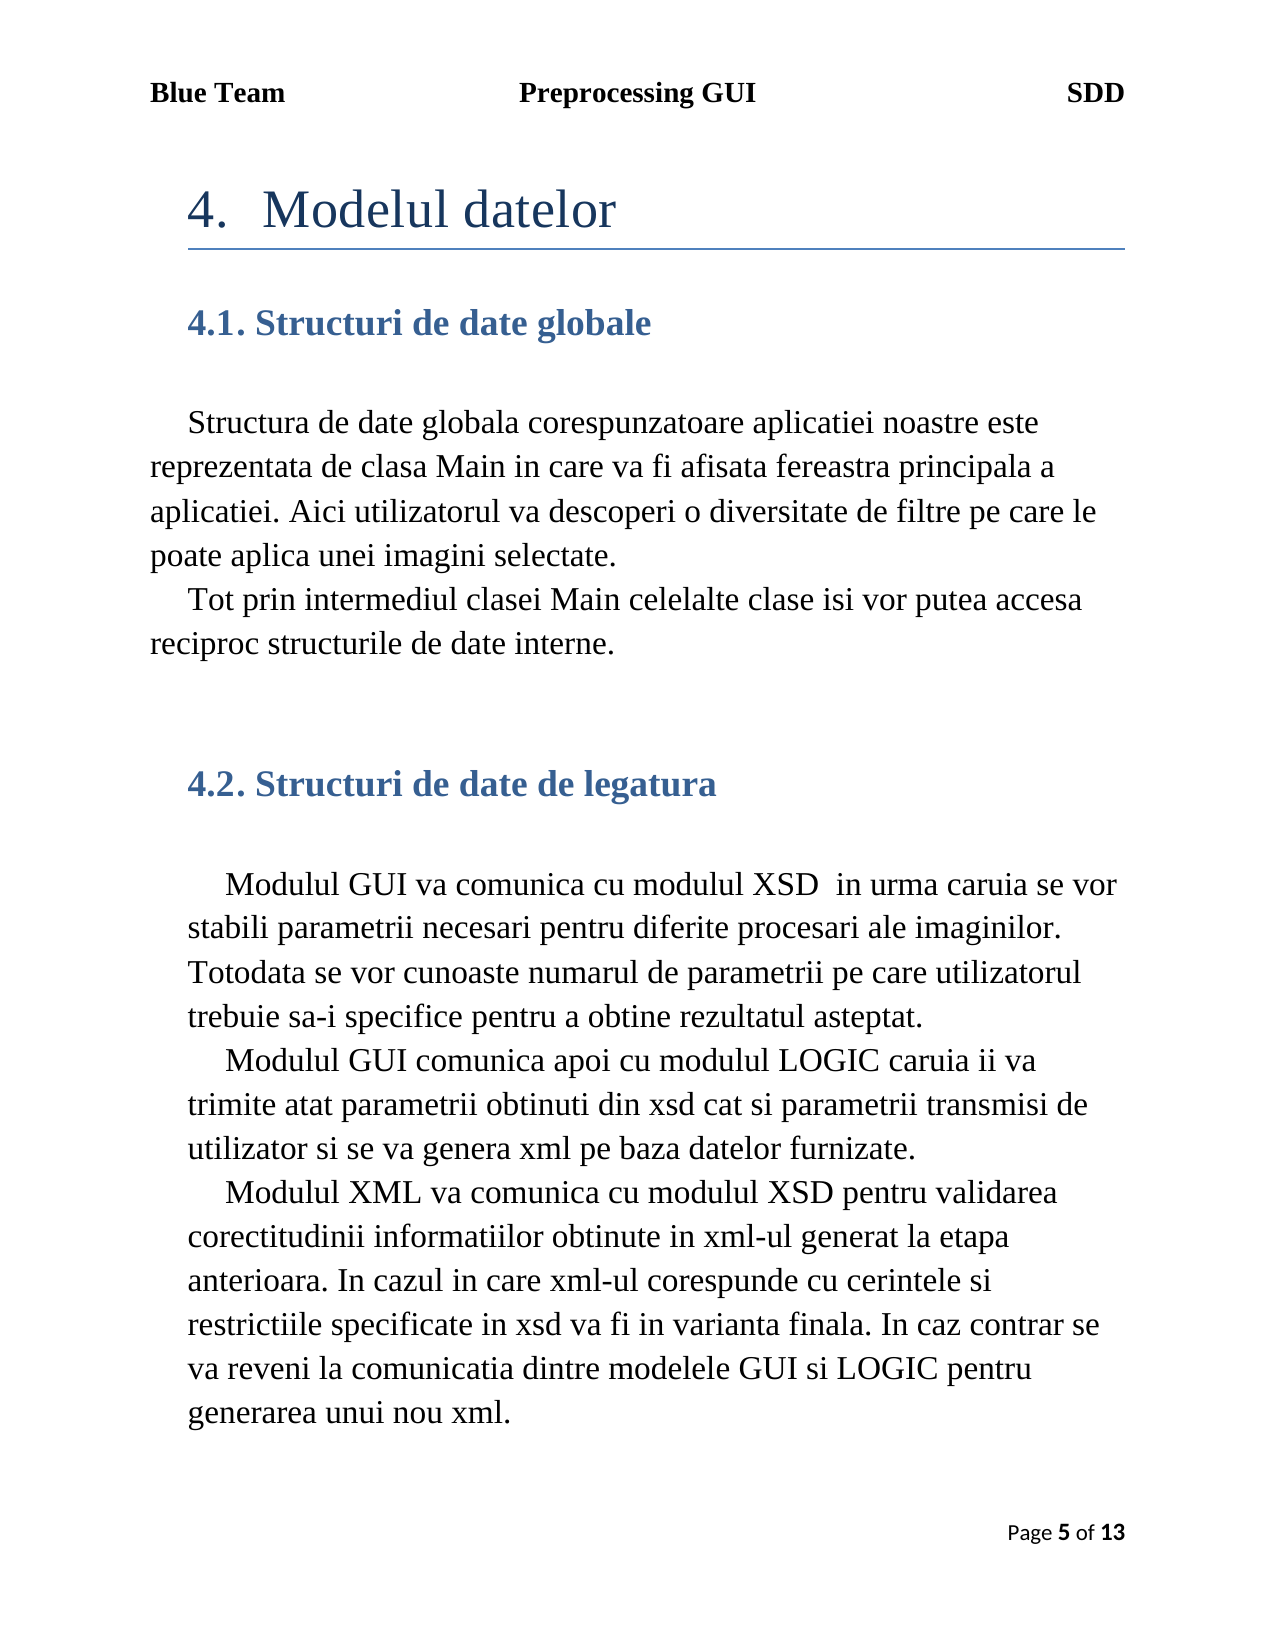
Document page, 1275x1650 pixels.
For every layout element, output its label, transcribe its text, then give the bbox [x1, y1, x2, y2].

title Modelul datelor [187, 177, 1125, 250]
text Modulul GUI va comunica cu modulul XSD in urma caruia se vor stabili parametrii necesari pentru diferite procesari ale imaginilor. Totodata se vor cunoaste numarul de parametrii pe care utilizatorul trebuie sa-i specifice pentru a obtine rezultatul asteptat. [187, 864, 1125, 1034]
text Structura de date globala corespunzatoare aplicatiei noastre este reprezentata de clasa Main in care va fi afisata fereastra principala a aplicatiei. Aici utilizatorul va descoperi o diversitate de filtre pe care le poate aplica unei imagini selectate. [150, 403, 1125, 573]
subtitle . Structuri de date globale [187, 300, 1125, 343]
text Tot prin intermediul clasei Main celelalte clase isi vor putea accesa reciproc structurile de date interne. [150, 579, 1125, 661]
text Modulul XML va comunica cu modulul XSD pentru validarea corectitudinii informatiilor obtinute in xml-ul generat la etapa anterioara. In cazul in care xml-ul corespunde cu cerintele si restrictiile specificate in xsd va fi in varianta finala. In caz contrar se va reveni la comunicatia dintre modelele GUI si LOGIC pentru generarea unui nou xml. [187, 1172, 1125, 1431]
subtitle . Structuri de date de legatura [187, 761, 1125, 804]
text Modulul GUI comunica apoi cu modulul LOGIC caruia ii va trimite atat parametrii obtinuti din xsd cat si parametrii transmisi de utilizator si se va genera xml pe baza datelor furnizate. [187, 1040, 1125, 1166]
